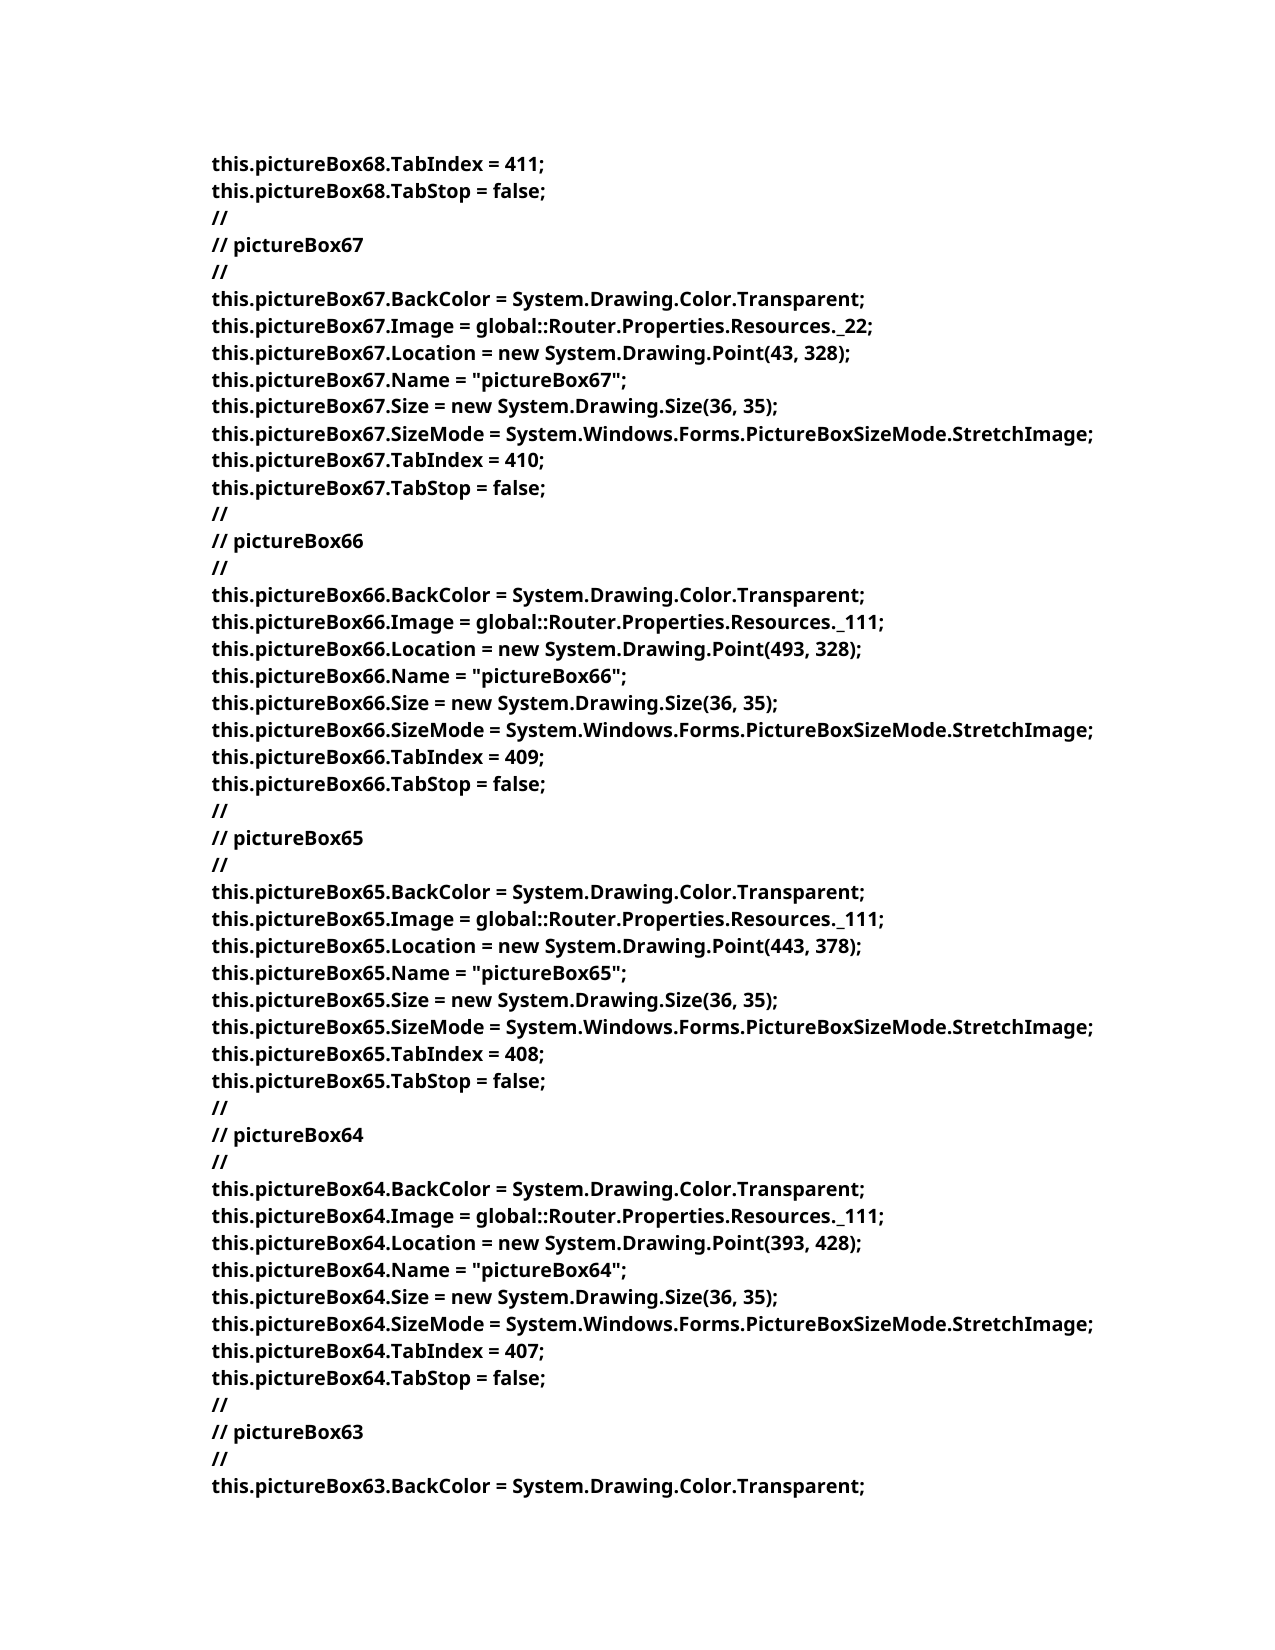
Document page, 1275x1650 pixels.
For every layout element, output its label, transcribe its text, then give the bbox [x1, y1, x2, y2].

text this.pictureBox67.BackColor = System.Drawing.Color.Transparent; [150, 285, 1125, 312]
text this.pictureBox66.TabStop = false; [150, 771, 1125, 797]
text // pictureBox63 [150, 1418, 1125, 1445]
text this.pictureBox64.Location = new System.Drawing.Point(393, 428); [150, 1229, 1125, 1256]
text this.pictureBox65.Name = "pictureBox65"; [150, 959, 1125, 986]
text this.pictureBox67.TabIndex = 410; [150, 447, 1125, 474]
text this.pictureBox67.SizeMode = System.Windows.Forms.PictureBoxSizeMode.StretchImage; [150, 420, 1125, 447]
text // [150, 258, 1125, 285]
text this.pictureBox67.Image = global::Router.Properties.Resources._22; [150, 312, 1125, 339]
text this.pictureBox66.BackColor = System.Drawing.Color.Transparent; [150, 582, 1125, 609]
text this.pictureBox64.Name = "pictureBox64"; [150, 1256, 1125, 1283]
text // [150, 555, 1125, 582]
text this.pictureBox64.Size = new System.Drawing.Size(36, 35); [150, 1283, 1125, 1310]
text // [150, 501, 1125, 528]
text // [150, 1148, 1125, 1175]
text // pictureBox67 [150, 231, 1125, 258]
text this.pictureBox65.BackColor = System.Drawing.Color.Transparent; [150, 878, 1125, 905]
text this.pictureBox63.BackColor = System.Drawing.Color.Transparent; [150, 1472, 1125, 1499]
text this.pictureBox66.Name = "pictureBox66"; [150, 663, 1125, 689]
text this.pictureBox67.Size = new System.Drawing.Size(36, 35); [150, 393, 1125, 420]
text // pictureBox64 [150, 1121, 1125, 1148]
text this.pictureBox65.SizeMode = System.Windows.Forms.PictureBoxSizeMode.StretchImage; [150, 1013, 1125, 1040]
text this.pictureBox66.Location = new System.Drawing.Point(493, 328); [150, 636, 1125, 663]
text this.pictureBox67.Name = "pictureBox67"; [150, 366, 1125, 393]
text // pictureBox66 [150, 528, 1125, 555]
text this.pictureBox64.SizeMode = System.Windows.Forms.PictureBoxSizeMode.StretchImage; [150, 1310, 1125, 1337]
text this.pictureBox64.BackColor = System.Drawing.Color.Transparent; [150, 1175, 1125, 1202]
text this.pictureBox68.TabIndex = 411; [150, 150, 1125, 177]
text // [150, 204, 1125, 231]
text this.pictureBox64.Image = global::Router.Properties.Resources._111; [150, 1202, 1125, 1229]
text this.pictureBox68.TabStop = false; [150, 177, 1125, 204]
text // [150, 1094, 1125, 1121]
text // [150, 851, 1125, 878]
text this.pictureBox66.Image = global::Router.Properties.Resources._111; [150, 609, 1125, 636]
text this.pictureBox65.Location = new System.Drawing.Point(443, 378); [150, 932, 1125, 959]
text this.pictureBox66.Size = new System.Drawing.Size(36, 35); [150, 689, 1125, 717]
text // [150, 1445, 1125, 1472]
text this.pictureBox66.TabIndex = 409; [150, 743, 1125, 771]
text this.pictureBox64.TabIndex = 407; [150, 1337, 1125, 1364]
text // [150, 797, 1125, 824]
text this.pictureBox67.TabStop = false; [150, 474, 1125, 501]
text this.pictureBox67.Location = new System.Drawing.Point(43, 328); [150, 339, 1125, 366]
text this.pictureBox66.SizeMode = System.Windows.Forms.PictureBoxSizeMode.StretchImage; [150, 717, 1125, 743]
text this.pictureBox65.TabStop = false; [150, 1067, 1125, 1094]
text this.pictureBox65.TabIndex = 408; [150, 1040, 1125, 1067]
text // [150, 1391, 1125, 1418]
text // pictureBox65 [150, 824, 1125, 851]
text this.pictureBox65.Size = new System.Drawing.Size(36, 35); [150, 986, 1125, 1013]
text this.pictureBox65.Image = global::Router.Properties.Resources._111; [150, 905, 1125, 932]
text this.pictureBox64.TabStop = false; [150, 1364, 1125, 1391]
